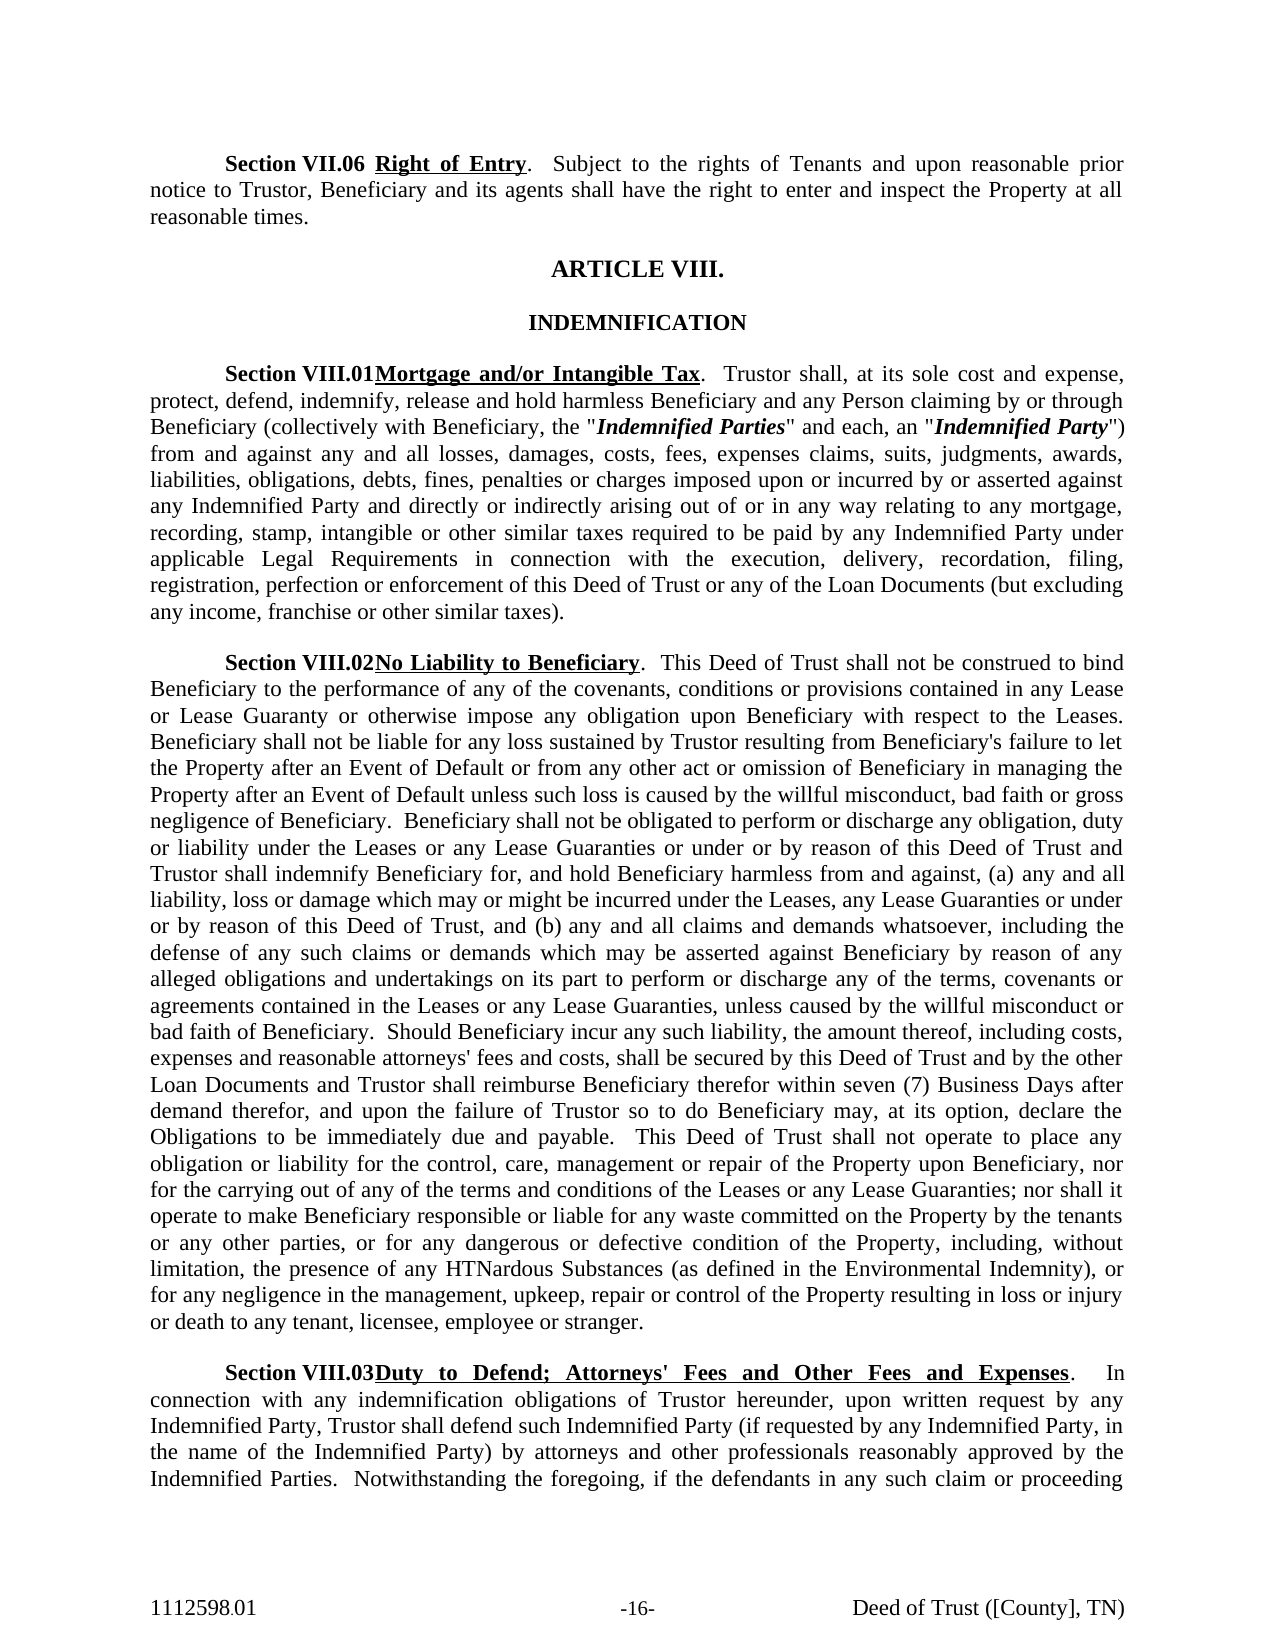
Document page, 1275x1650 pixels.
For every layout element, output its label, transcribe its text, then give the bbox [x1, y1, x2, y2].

subtitle INDEMNIFICATION [150, 254, 1125, 336]
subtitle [150, 1359, 1125, 1491]
subtitle Mortgage and/or Intangible Tax. Trustor shall, at its sole cost and expense, protect, defend, indemnify, release and hold harmless Beneficiary and any Person claiming by or through Beneficiary (collectively with Beneficiary, the "Indemnified Parties" and each, an "Indemnified Party") from and against any and all losses, damages, costs, fees, expenses claims, suits, judgments, awards, liabilities, obligations, debts, fines, penalties or charges imposed upon or incurred by or asserted against any Indemnified Party and directly or indirectly arising out of or in any way relating to any mortgage, recording, stamp, intangible or other similar taxes required to be paid by any Indemnified Party under applicable Legal Requirements in connection with the execution, delivery, recordation, filing, registration, perfection or enforcement of this Deed of Trust or any of the Loan Documents (but excluding any income, franchise or other similar taxes). [150, 361, 1125, 624]
subtitle Right of Entry. Subject to the rights of Tenants and upon reasonable prior notice to Trustor, Beneficiary and its agents shall have the right to enter and inspect the Property at all reasonable times. [150, 150, 1125, 229]
subtitle No Liability to Beneficiary. This Deed of Trust shall not be construed to bind Beneficiary to the performance of any of the covenants, conditions or provisions contained in any Lease or Lease Guaranty or otherwise impose any obligation upon Beneficiary with respect to the Leases. Beneficiary shall not be liable for any loss sustained by Trustor resulting from Beneficiary's failure to let the Property after an Event of Default or from any other act or omission of Beneficiary in managing the Property after an Event of Default unless such loss is caused by the willful misconduct, bad faith or gross negligence of Beneficiary. Beneficiary shall not be obligated to perform or discharge any obligation, duty or liability under the Leases or any Lease Guaranties or under or by reason of this Deed of Trust and Trustor shall indemnify Beneficiary for, and hold Beneficiary harmless from and against, (a) any and all liability, loss or damage which may or might be incurred under the Leases, any Lease Guaranties or under or by reason of this Deed of Trust, and (b) any and all claims and demands whatsoever, including the defense of any such claims or demands which may be asserted against Beneficiary by reason of any alleged obligations and undertakings on its part to perform or discharge any of the terms, covenants or agreements contained in the Leases or any Lease Guaranties, unless caused by the willful misconduct or bad faith of Beneficiary. Should Beneficiary incur any such liability, the amount thereof, including costs, expenses and reasonable attorneys' fees and costs, shall be secured by this Deed of Trust and by the other Loan Documents and Trustor shall reimburse Beneficiary therefor within seven (7) Business Days after demand therefor, and upon the failure of Trustor so to do Beneficiary may, at its option, declare the Obligations to be immediately due and payable. This Deed of Trust shall not operate to place any obligation or liability for the control, care, management or repair of the Property upon Beneficiary, nor for the carrying out of any of the terms and conditions of the Leases or any Lease Guaranties; nor shall it operate to make Beneficiary responsible or liable for any waste committed on the Property by the tenants or any other parties, or for any dangerous or defective condition of the Property, including, without limitation, the presence of any HTNardous Substances (as defined in the Environmental Indemnity), or for any negligence in the management, upkeep, repair or control of the Property resulting in loss or injury or death to any tenant, licensee, employee or stranger. [150, 649, 1125, 1334]
